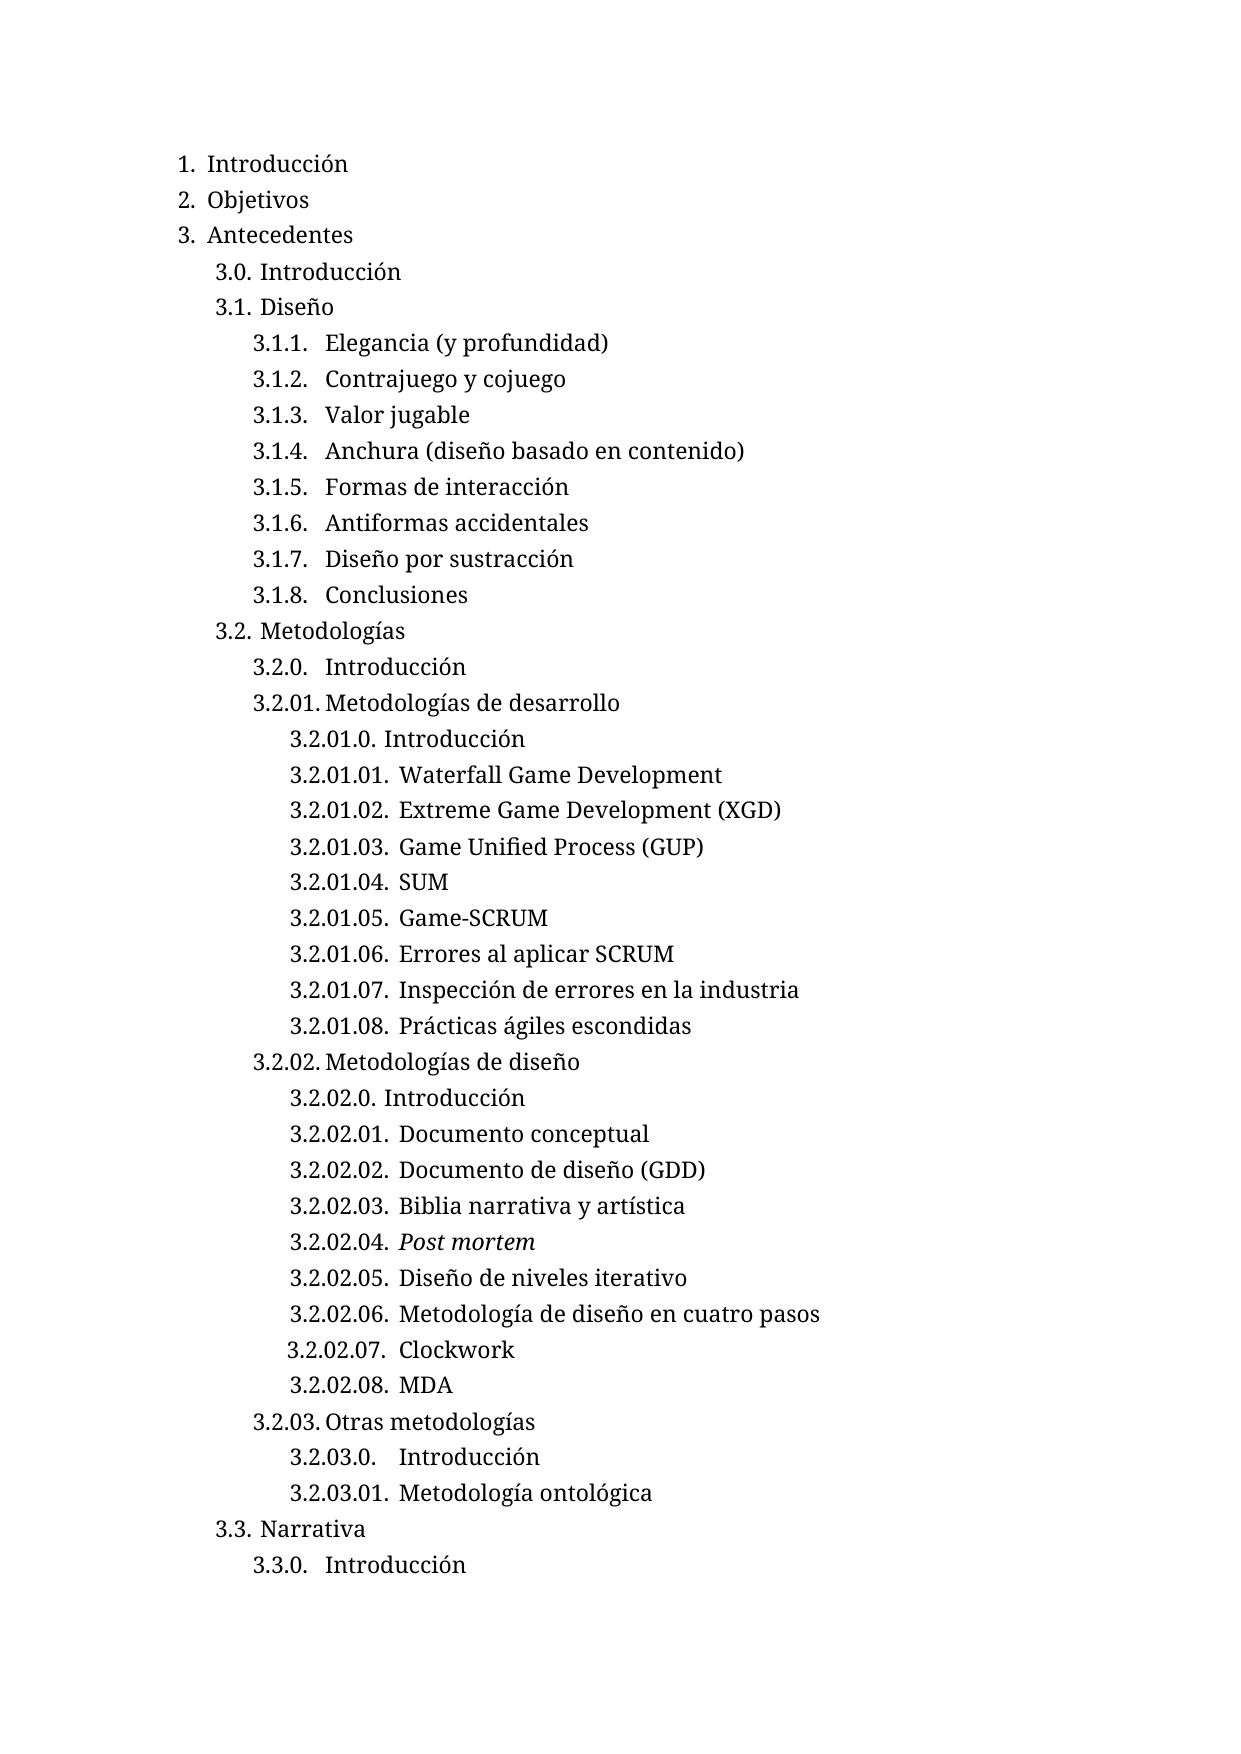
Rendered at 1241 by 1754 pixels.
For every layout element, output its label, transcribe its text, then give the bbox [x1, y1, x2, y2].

list Metodología ontológica [289, 1477, 1060, 1508]
list Metodologías de desarrollo [252, 687, 1060, 718]
list Elegancia (y profundidad) [252, 327, 1060, 358]
list Game Unified Process (GUP) [289, 830, 1060, 862]
list Antecedentes [177, 219, 1060, 251]
list Introducción [289, 1441, 1060, 1473]
list Otras metodologías [252, 1405, 1060, 1437]
list Documento conceptual [289, 1118, 1060, 1149]
list Diseño de niveles iterativo [289, 1262, 1060, 1293]
list Diseño [215, 291, 1060, 323]
list Extreme Game Development (XGD) [289, 794, 1060, 826]
list MDA [289, 1369, 1060, 1401]
list Diseño por sustracción [252, 543, 1060, 574]
list Valor jugable [252, 399, 1060, 430]
list Clockwork [286, 1333, 1060, 1365]
list Metodología de diseño en cuatro pasos [289, 1298, 1060, 1329]
list Post mortem [289, 1226, 1060, 1257]
list Game-SCRUM [289, 902, 1060, 933]
list Introducción [252, 1549, 1060, 1580]
list Introducción [177, 148, 1063, 179]
list Biblia narrativa y artística [289, 1190, 1060, 1221]
list Waterfall Game Development [289, 758, 1060, 790]
list Documento de diseño (GDD) [289, 1154, 1060, 1185]
list Introducción [289, 1082, 1060, 1113]
list Metodologías de diseño [252, 1046, 1060, 1077]
list Objetivos [177, 183, 1060, 215]
list Errores al aplicar SCRUM [289, 938, 1060, 969]
list Formas de interacción [252, 471, 1060, 502]
list Introducción [289, 723, 1060, 754]
list Introducción [252, 651, 1060, 682]
list Contrajuego y cojuego [252, 363, 1060, 394]
list Narrativa [215, 1513, 1060, 1544]
list Prácticas ágiles escondidas [289, 1010, 1060, 1041]
list Anchura (diseño basado en contenido) [252, 435, 1060, 466]
list SUM [289, 866, 1060, 898]
list Introducción [215, 255, 1060, 287]
list Conclusiones [252, 579, 1060, 610]
list Metodologías [215, 615, 1060, 646]
list Inspección de errores en la industria [289, 974, 1060, 1005]
list Antiformas accidentales [252, 507, 1060, 538]
